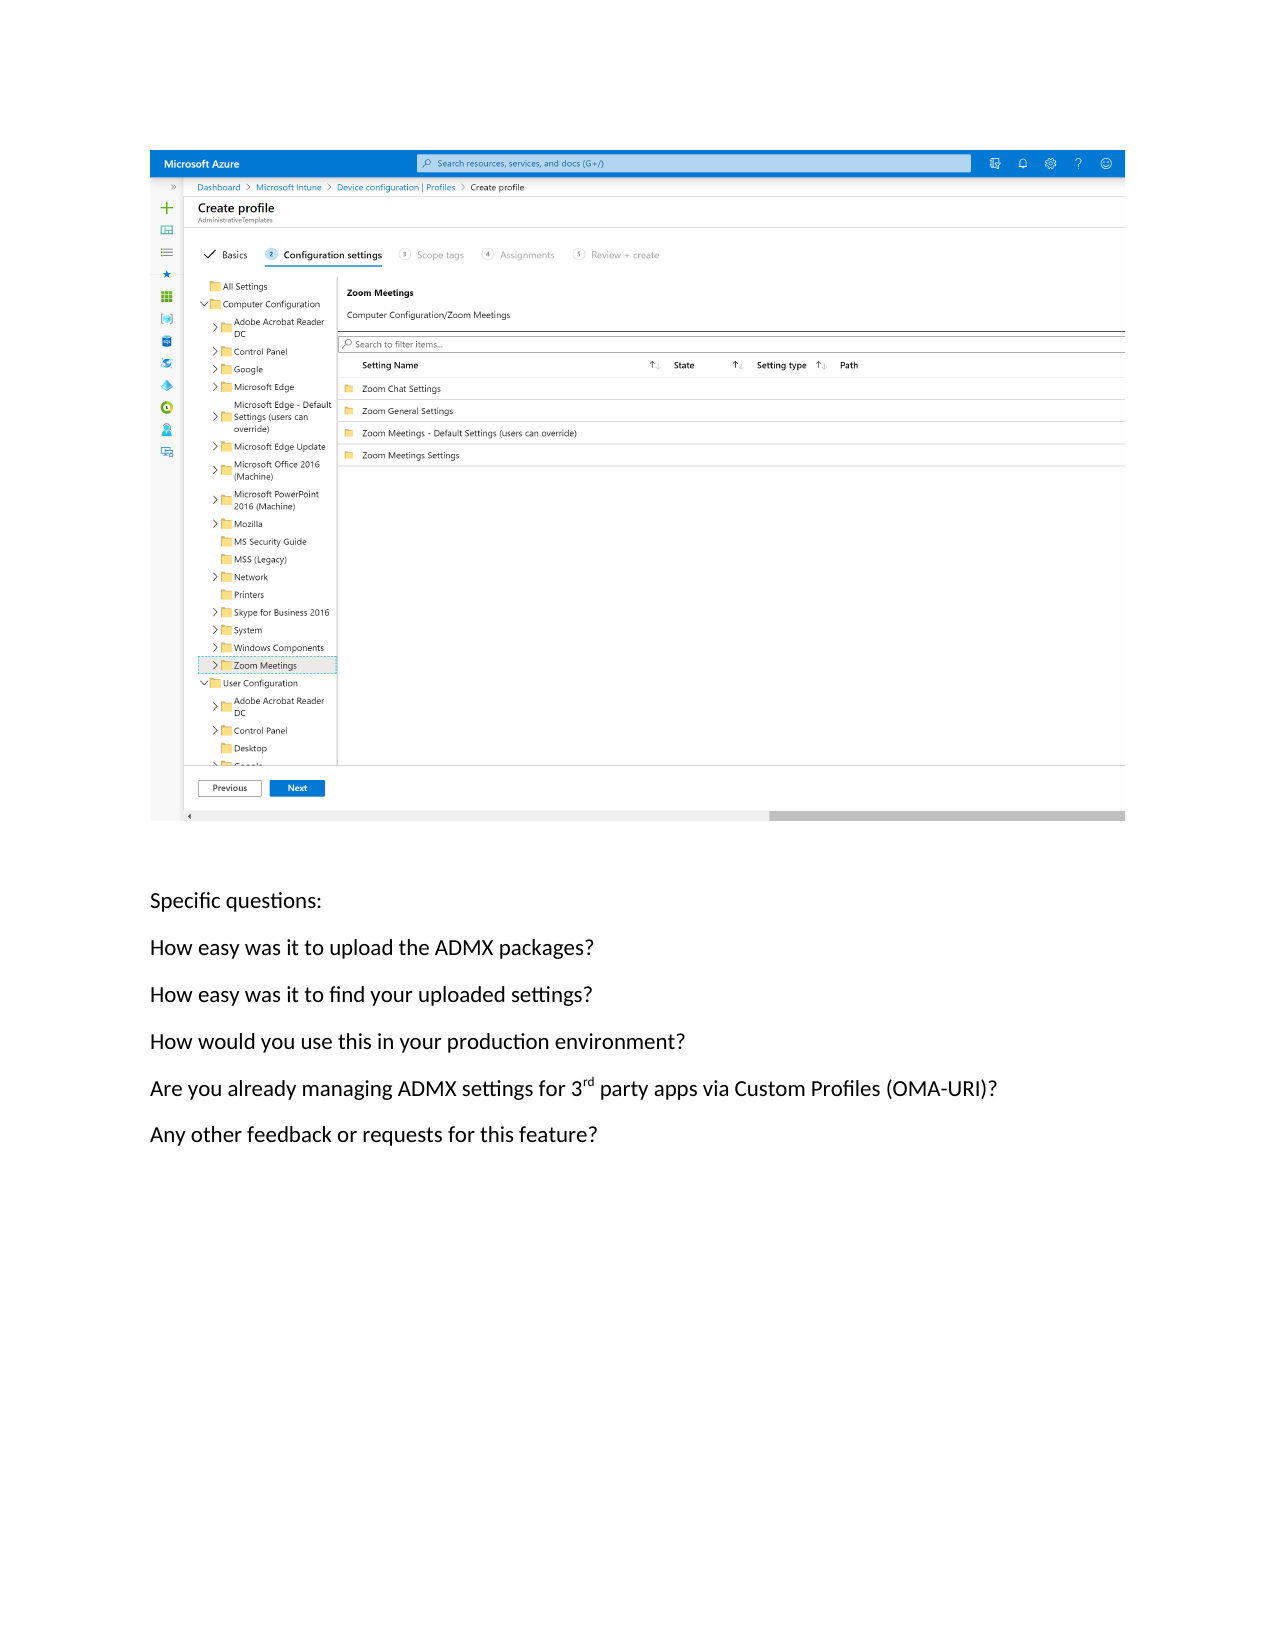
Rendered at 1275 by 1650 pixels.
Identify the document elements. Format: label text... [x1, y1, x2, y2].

picture [150, 150, 1125, 821]
text How easy was it to find your uploaded settings? [150, 980, 1125, 1008]
text Specific questions: [150, 886, 1125, 914]
text Are you already managing ADMX settings for 3rd party apps via Custom Profiles (OMA-URI)? [150, 1074, 1125, 1102]
text Any other feedback or requests for this feature? [150, 1121, 1125, 1149]
text How easy was it to upload the ADMX packages? [150, 933, 1125, 961]
text How would you use this in your production environment? [150, 1027, 1125, 1055]
